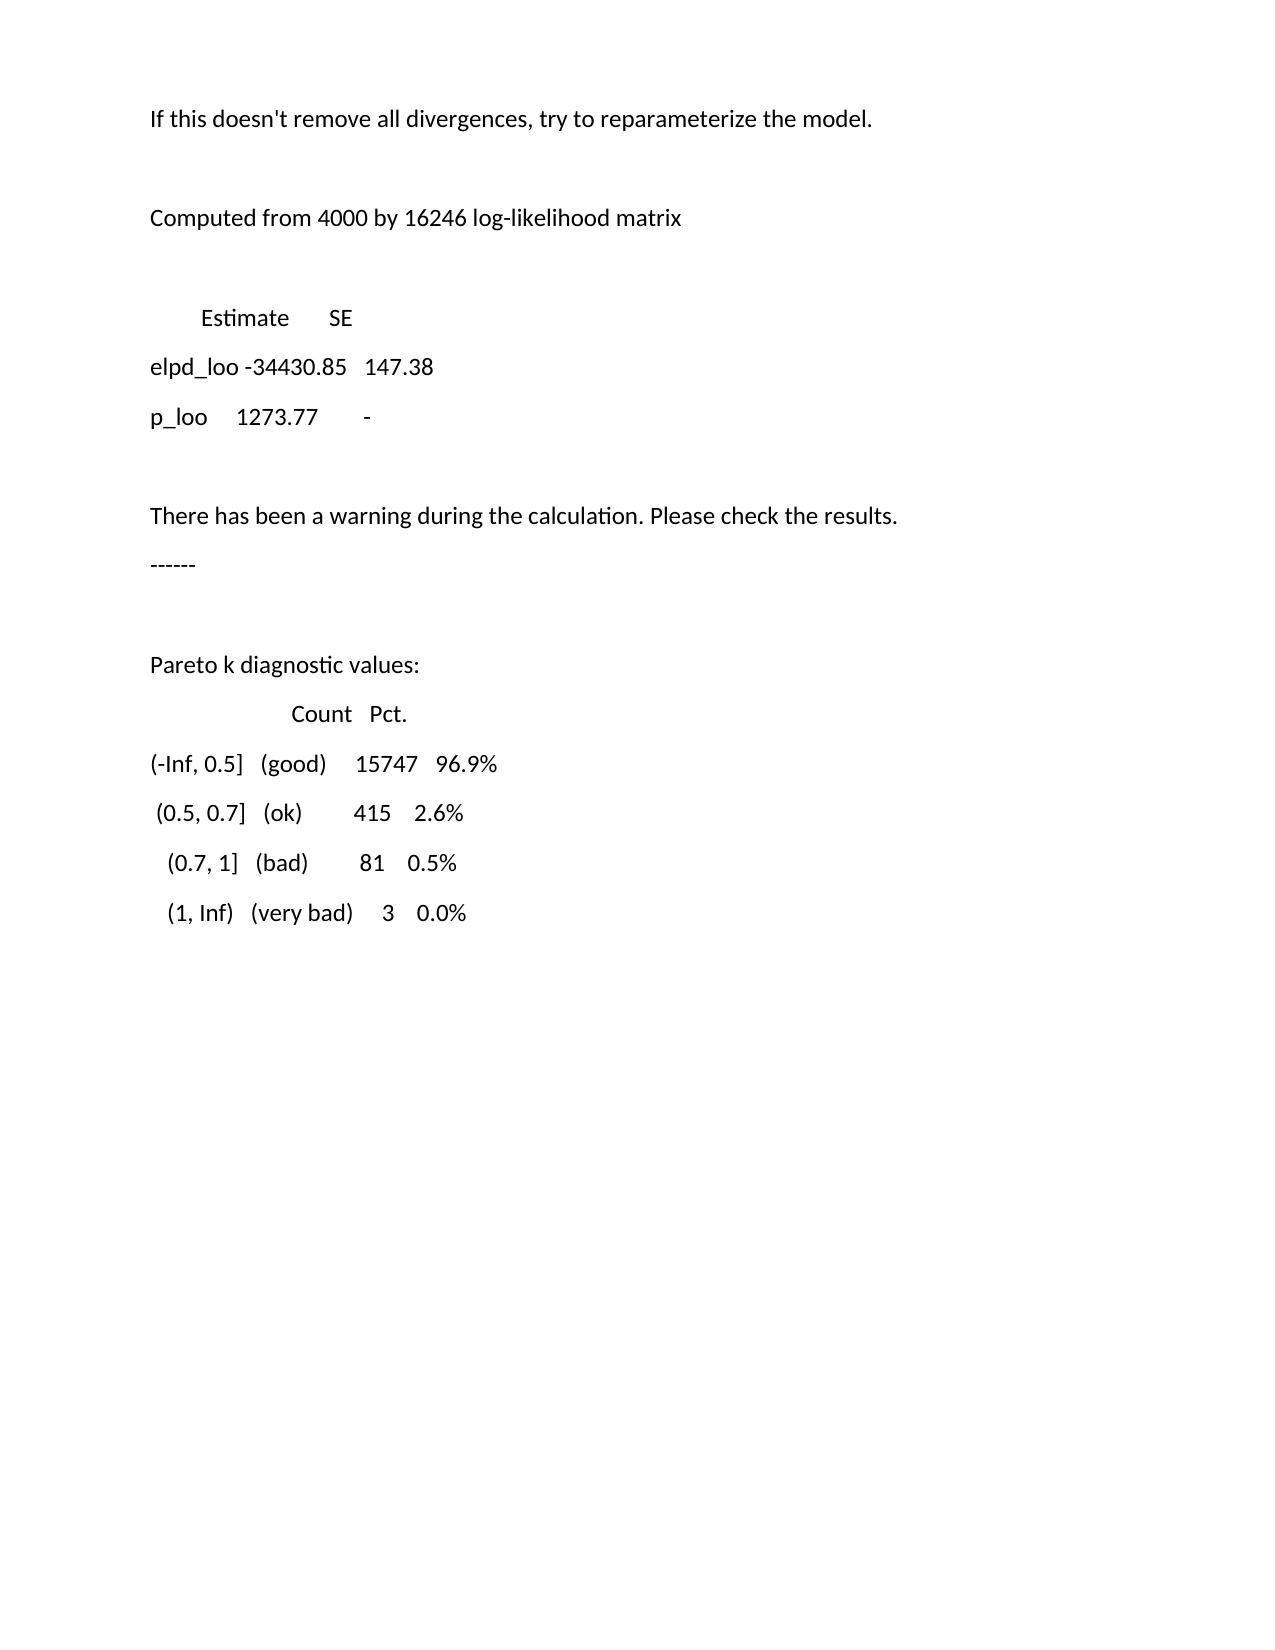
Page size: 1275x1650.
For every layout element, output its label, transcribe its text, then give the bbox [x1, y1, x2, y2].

text (0.5, 0.7] (ok) 415 2.6% [150, 798, 1125, 828]
text (-Inf, 0.5] (good) 15747 96.9% [150, 748, 1125, 778]
text elpd_loo -34430.85 147.38 [150, 351, 1125, 382]
text Pareto k diagnostic values: [150, 649, 1125, 679]
text Count Pct. [150, 698, 1125, 729]
text Estimate SE [150, 302, 1125, 332]
text If this doesn't remove all divergences, try to reparameterize the model. [150, 103, 1125, 134]
text (0.7, 1] (bad) 81 0.5% [150, 847, 1125, 878]
text There has been a warning during the calculation. Please check the results. [150, 500, 1125, 531]
text ------ [150, 550, 1125, 580]
text (1, Inf) (very bad) 3 0.0% [150, 897, 1125, 927]
text p_loo 1273.77 - [150, 401, 1125, 431]
text Computed from 4000 by 16246 log-likelihood matrix [150, 203, 1125, 233]
